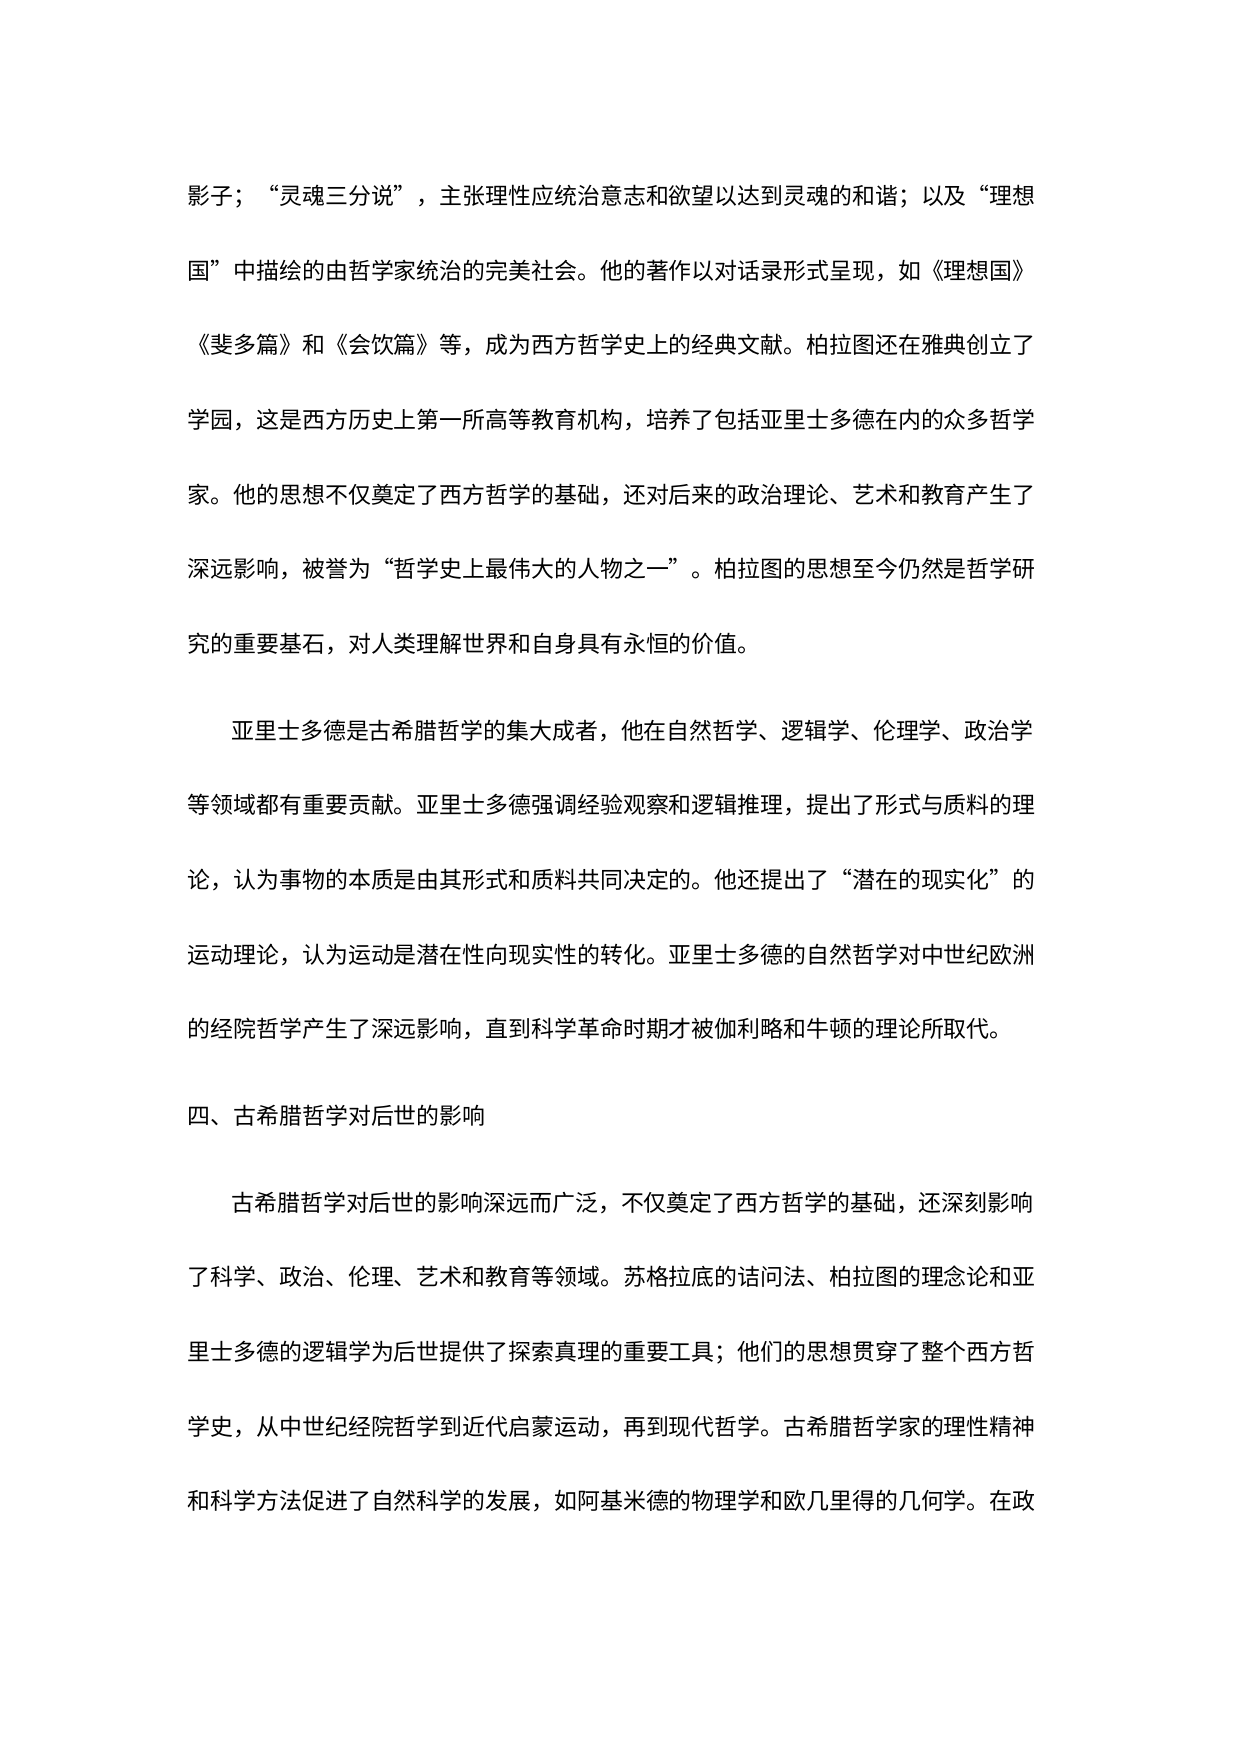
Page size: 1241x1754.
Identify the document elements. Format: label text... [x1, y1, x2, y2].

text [187, 162, 1053, 675]
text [187, 1168, 1053, 1532]
text 四、古希腊哲学对后世的影响 [187, 1082, 1053, 1147]
text 亚里士多德是古希腊哲学的集大成者，他在自然哲学、逻辑学、伦理学、政治学等领域都有重要贡献。亚里士多德强调经验观察和逻辑推理，提出了形式与质料的理论，认为事物的本质是由其形式和质料共同决定的。他还提出了“潜在的现实化”的运动理论，认为运动是潜在性向现实性的转化。亚里士多德的自然哲学对中世纪欧洲的经院哲学产生了深远影响，直到科学革命时期才被伽利略和牛顿的理论所取代。 [187, 697, 1053, 1060]
